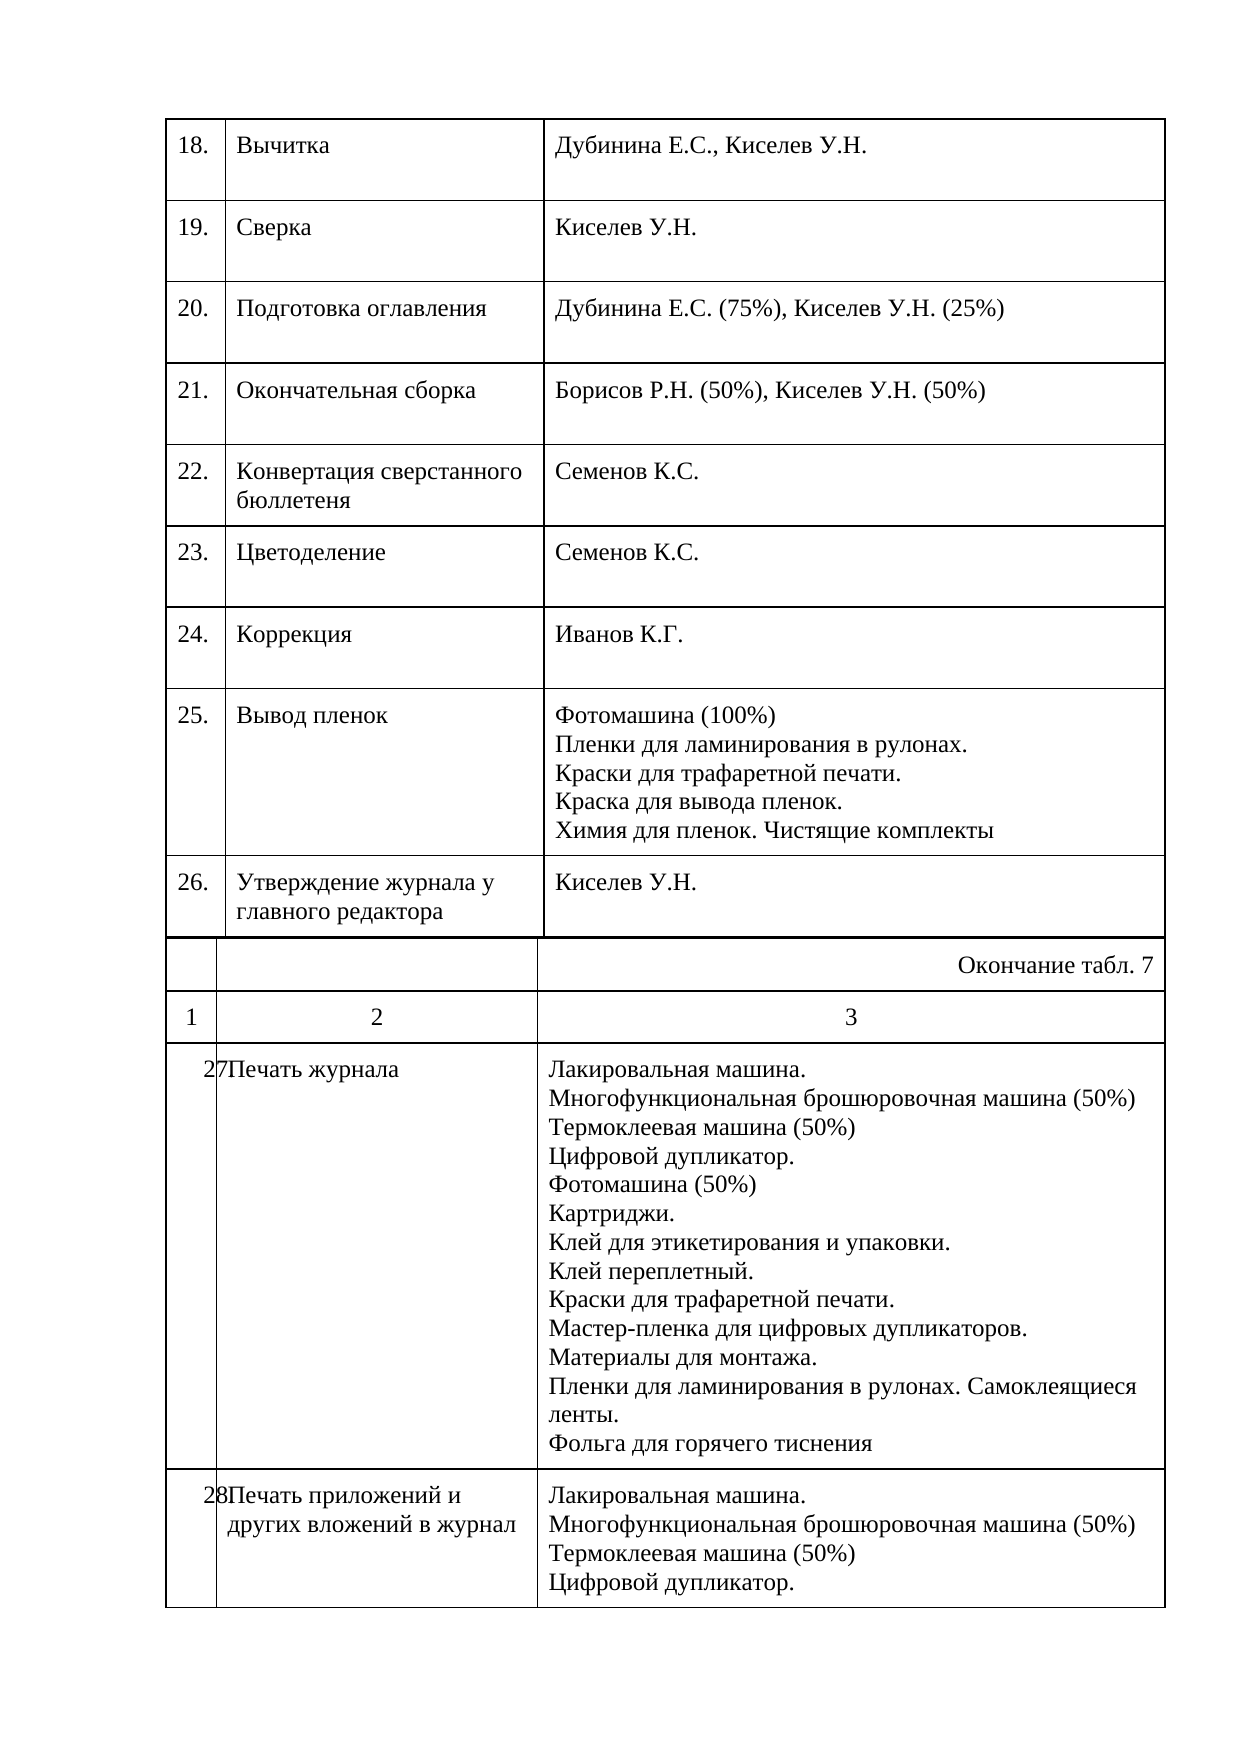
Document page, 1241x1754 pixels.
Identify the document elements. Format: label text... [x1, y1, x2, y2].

table_cell Иванов К.Г. [545, 608, 1164, 688]
table_cell [167, 445, 225, 525]
table_cell Киселев У.Н. [545, 201, 1164, 281]
table_cell [167, 856, 225, 936]
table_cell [217, 1470, 537, 1606]
table_cell Киселев У.Н. [545, 856, 1164, 936]
table_cell Лакировальная машина. Многофункциональная брошюровочная машина (50%) Термоклеевая машина (50%) Цифровой дупликатор. Фотомашина (50%) Картриджи. Клей для этикетирования и упаковки. Клей переплетный. Краски для трафаретной печати. Мастер-пленка для цифровых дупликаторов. Материалы для монтажа. Пленки для ламинирования в рулонах. Самоклеящиеся ленты. Фольга для горячего тиснения [538, 1044, 1164, 1468]
table_cell Вычитка [226, 120, 543, 199]
table_header [167, 939, 216, 990]
table_cell Цветоделение [226, 527, 543, 606]
table_cell Борисов Р.Н. (50%), Киселев У.Н. (50%) [545, 364, 1164, 443]
table_cell 1 [167, 992, 216, 1042]
table_cell [167, 527, 225, 606]
table_cell Печать журнала [217, 1044, 537, 1468]
table_cell [167, 364, 225, 443]
table_header [217, 939, 537, 990]
table_cell 3 [538, 992, 1164, 1042]
table_cell Семенов К.С. [545, 527, 1164, 606]
table_cell Дубинина Е.С., Киселев У.Н. [545, 120, 1164, 199]
table_cell [167, 1044, 216, 1468]
table_cell Семенов К.С. [545, 445, 1164, 525]
table_cell Фотомашина (100%) Пленки для ламинирования в рулонах. Краски для трафаретной печати. Краска для вывода пленок. Химия для пленок. Чистящие комплекты [545, 689, 1164, 855]
table_cell Дубинина Е.С. (75%), Киселев У.Н. (25%) [545, 282, 1164, 362]
table_cell Окончательная сборка [226, 364, 543, 443]
table_cell [167, 120, 225, 199]
table_cell 2 [217, 992, 537, 1042]
table_cell Сверка [226, 201, 543, 281]
table_cell Подготовка оглавления [226, 282, 543, 362]
table_cell Коррекция [226, 608, 543, 688]
table_cell Конвертация сверстанного бюллетеня [226, 445, 543, 525]
table_cell [167, 1470, 216, 1606]
table_cell [167, 282, 225, 362]
table_cell Вывод пленок [226, 689, 543, 855]
table_header Окончание табл. 7 [538, 939, 1164, 990]
table_cell [167, 608, 225, 688]
table_cell [167, 689, 225, 855]
table_cell [167, 201, 225, 281]
table_cell Утверждение журнала у главного редактора [226, 856, 543, 936]
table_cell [538, 1470, 1164, 1606]
